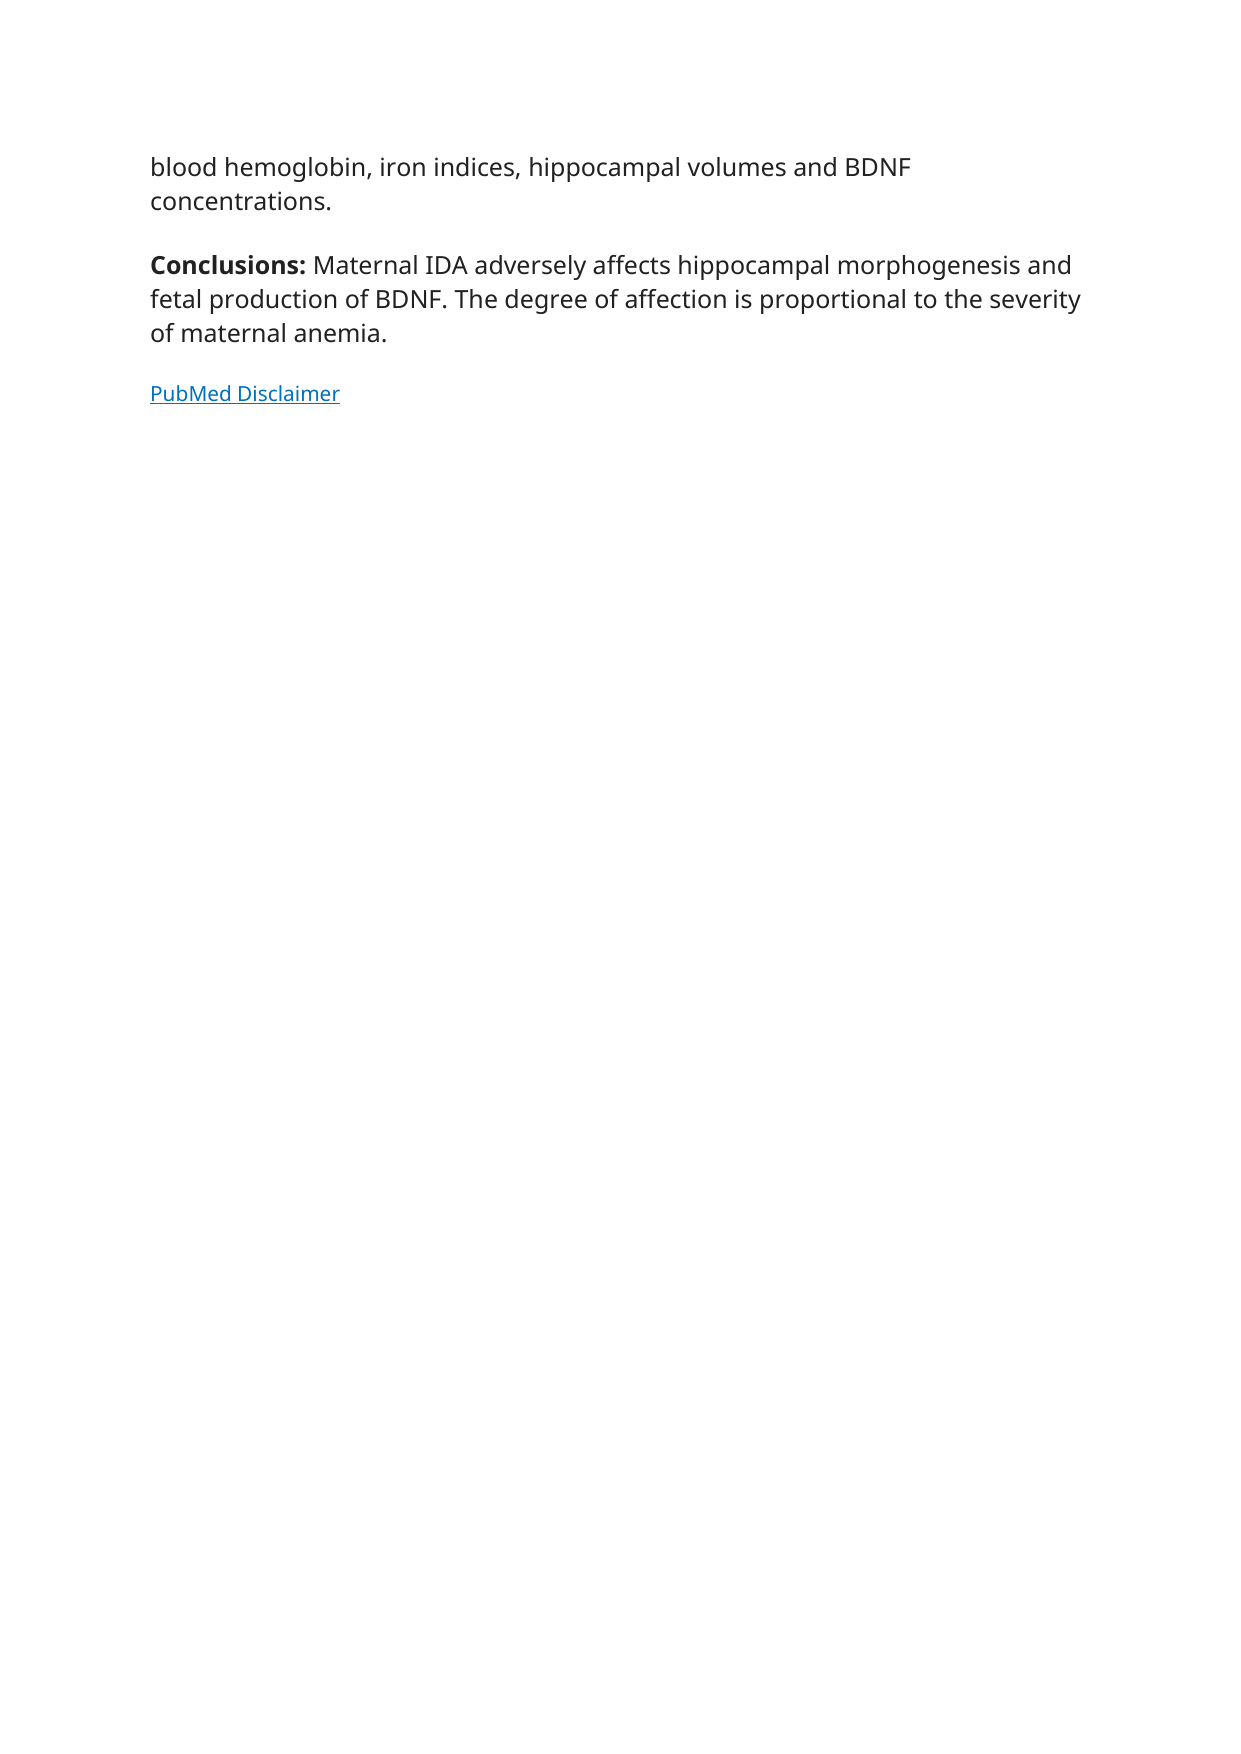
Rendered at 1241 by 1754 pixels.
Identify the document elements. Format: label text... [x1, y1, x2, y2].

text Conclusions: Maternal IDA adversely affects hippocampal morphogenesis and fetal production of BDNF. The degree of affection is proportional to the severity of maternal anemia. [150, 247, 1090, 349]
text PubMed Disclaimer [150, 379, 1090, 407]
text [150, 150, 1090, 218]
